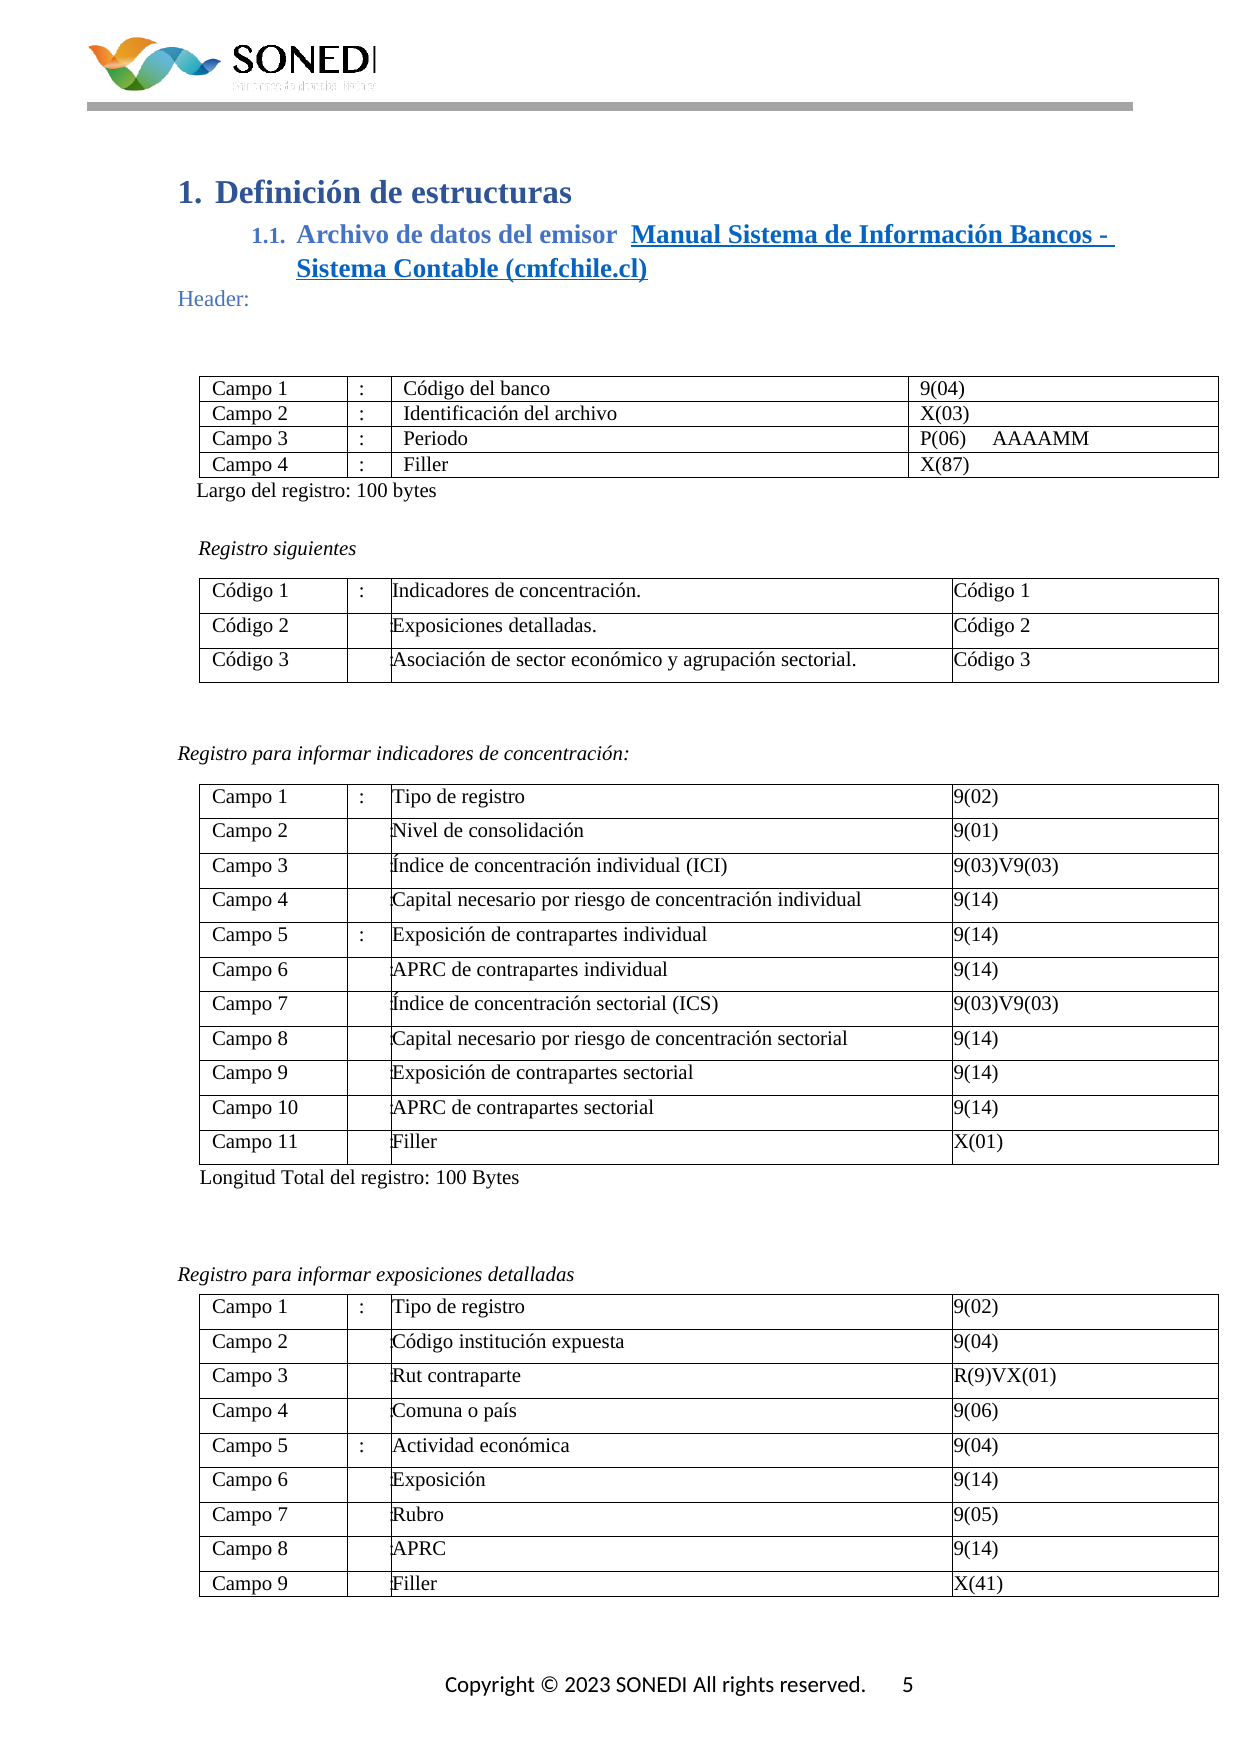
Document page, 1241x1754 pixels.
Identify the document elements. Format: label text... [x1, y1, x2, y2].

table_cell Índice de concentración individual (ICI) [392, 854, 952, 887]
table_cell Campo 5 [200, 923, 347, 957]
table_header Campo 1 [200, 785, 347, 818]
table_cell Campo 2 [200, 819, 347, 853]
table_cell 9(05) [953, 1503, 1218, 1536]
table_cell : [348, 1399, 391, 1432]
text Longitud Total del registro: 100 Bytes [199, 1165, 1181, 1189]
table_cell Filler [392, 1131, 952, 1164]
table_cell Código 2 [953, 614, 1218, 647]
table_cell Código 2 [200, 614, 347, 647]
table_header Campo 1 [200, 377, 347, 401]
table_cell Campo 3 [200, 427, 347, 452]
table_header Tipo de registro [392, 1295, 952, 1329]
text Registro siguientes [177, 535, 1181, 559]
table_cell Filler [392, 453, 908, 477]
table_cell APRC [392, 1537, 952, 1571]
table_cell : [348, 1364, 391, 1398]
table_cell : [348, 1537, 391, 1571]
table_header 9(04) [909, 377, 1218, 401]
table_cell X(87) [909, 453, 1218, 477]
table_cell 9(03)V9(03) [953, 992, 1218, 1026]
table_cell R(9)VX(01) [953, 1364, 1218, 1398]
table_cell 9(04) [953, 1434, 1218, 1467]
table_cell : [348, 992, 391, 1026]
table_cell Campo 8 [200, 1537, 347, 1571]
picture [87, 37, 376, 91]
table_cell X(01) [953, 1131, 1218, 1164]
table_cell Campo 4 [200, 1399, 347, 1432]
subtitle Archivo de datos del emisor Manual Sistema de Información Bancos - Sistema Contable (cmfchile.cl) [251, 218, 1181, 283]
table_cell : [348, 1468, 391, 1502]
table_cell Índice de concentración sectorial (ICS) [392, 992, 952, 1026]
table_cell Capital necesario por riesgo de concentración individual [392, 889, 952, 922]
table_cell Campo 6 [200, 1468, 347, 1502]
table_header Código del banco [392, 377, 908, 401]
table_cell 9(14) [953, 1468, 1218, 1502]
table_cell : [348, 1061, 391, 1095]
table_cell Campo 4 [200, 889, 347, 922]
table_cell Identificación del archivo [392, 402, 908, 426]
table_cell 9(14) [953, 1096, 1218, 1129]
table_cell APRC de contrapartes sectorial [392, 1096, 952, 1129]
table_cell Código 3 [953, 649, 1218, 682]
table_cell Exposiciones detalladas. [392, 614, 952, 647]
table_cell : [348, 923, 391, 957]
table_header Código 1 [200, 579, 347, 613]
table_header : [348, 377, 391, 401]
table_cell : [348, 889, 391, 922]
table_cell : [348, 1503, 391, 1536]
table_cell 9(14) [953, 1027, 1218, 1060]
table_cell : [348, 854, 391, 887]
table_cell Campo 2 [200, 1330, 347, 1363]
table_cell 9(14) [953, 1537, 1218, 1571]
table_header 9(02) [953, 785, 1218, 818]
table_cell : [348, 1096, 391, 1129]
text Largo del registro: 100 bytes [177, 478, 1181, 502]
table_cell Campo 2 [200, 402, 347, 426]
table_cell Código 3 [200, 649, 347, 682]
table_cell Campo 10 [200, 1096, 347, 1129]
table_cell Campo 7 [200, 992, 347, 1026]
table_cell : [348, 1434, 391, 1467]
table_cell Campo 4 [200, 453, 347, 477]
table_cell Filler [392, 1572, 952, 1596]
table_cell 9(06) [953, 1399, 1218, 1432]
table_cell 9(03)V9(03) [953, 854, 1218, 887]
table_header : [348, 1295, 391, 1329]
table_cell 9(14) [953, 923, 1218, 957]
table_cell : [348, 1572, 391, 1596]
table_cell APRC de contrapartes individual [392, 958, 952, 991]
table_header : [348, 579, 391, 613]
table_cell Asociación de sector económico y agrupación sectorial. [392, 649, 952, 682]
table_cell : [348, 453, 391, 477]
text Header: [177, 285, 1181, 312]
table_cell Exposición [392, 1468, 952, 1502]
table_cell 9(04) [953, 1330, 1218, 1363]
table_cell Campo 9 [200, 1572, 347, 1596]
table_cell Campo 11 [200, 1131, 347, 1164]
table_cell Periodo [392, 427, 908, 452]
text Registro para informar indicadores de concentración: [177, 741, 1181, 765]
table_cell X(03) [909, 402, 1218, 426]
table_cell : [348, 614, 391, 647]
table_cell Comuna o país [392, 1399, 952, 1432]
table_cell Rubro [392, 1503, 952, 1536]
table_cell 9(14) [953, 958, 1218, 991]
table_cell : [348, 649, 391, 682]
table_cell Campo 5 [200, 1434, 347, 1467]
table_cell Código institución expuesta [392, 1330, 952, 1363]
table_cell 9(14) [953, 889, 1218, 922]
table_header 9(02) [953, 1295, 1218, 1329]
table_cell X(41) [953, 1572, 1218, 1596]
table_header Campo 1 [200, 1295, 347, 1329]
table_header Indicadores de concentración. [392, 579, 952, 613]
table_cell P(06) AAAAMM [909, 427, 1218, 452]
table_cell : [348, 958, 391, 991]
table_cell Exposición de contrapartes sectorial [392, 1061, 952, 1095]
table_cell : [348, 1027, 391, 1060]
table_cell Rut contraparte [392, 1364, 952, 1398]
table_header Tipo de registro [392, 785, 952, 818]
table_cell : [348, 427, 391, 452]
table_cell Exposición de contrapartes individual [392, 923, 952, 957]
table_cell : [348, 1131, 391, 1164]
text Registro para informar exposiciones detalladas [177, 1262, 1181, 1286]
table_cell : [348, 402, 391, 426]
table_cell Campo 8 [200, 1027, 347, 1060]
table_cell Campo 6 [200, 958, 347, 991]
table_header : [348, 785, 391, 818]
table_cell : [348, 819, 391, 853]
table_cell 9(01) [953, 819, 1218, 853]
table_cell 9(14) [953, 1061, 1218, 1095]
table_header Código 1 [953, 579, 1218, 613]
table_cell Campo 3 [200, 1364, 347, 1398]
table_cell : [348, 1330, 391, 1363]
table_cell Campo 9 [200, 1061, 347, 1095]
table_cell Nivel de consolidación [392, 819, 952, 853]
table_cell Capital necesario por riesgo de concentración sectorial [392, 1027, 952, 1060]
table_cell Campo 7 [200, 1503, 347, 1536]
table_cell Actividad económica [392, 1434, 952, 1467]
table_cell Campo 3 [200, 854, 347, 887]
subtitle Definición de estructuras [177, 173, 1181, 211]
